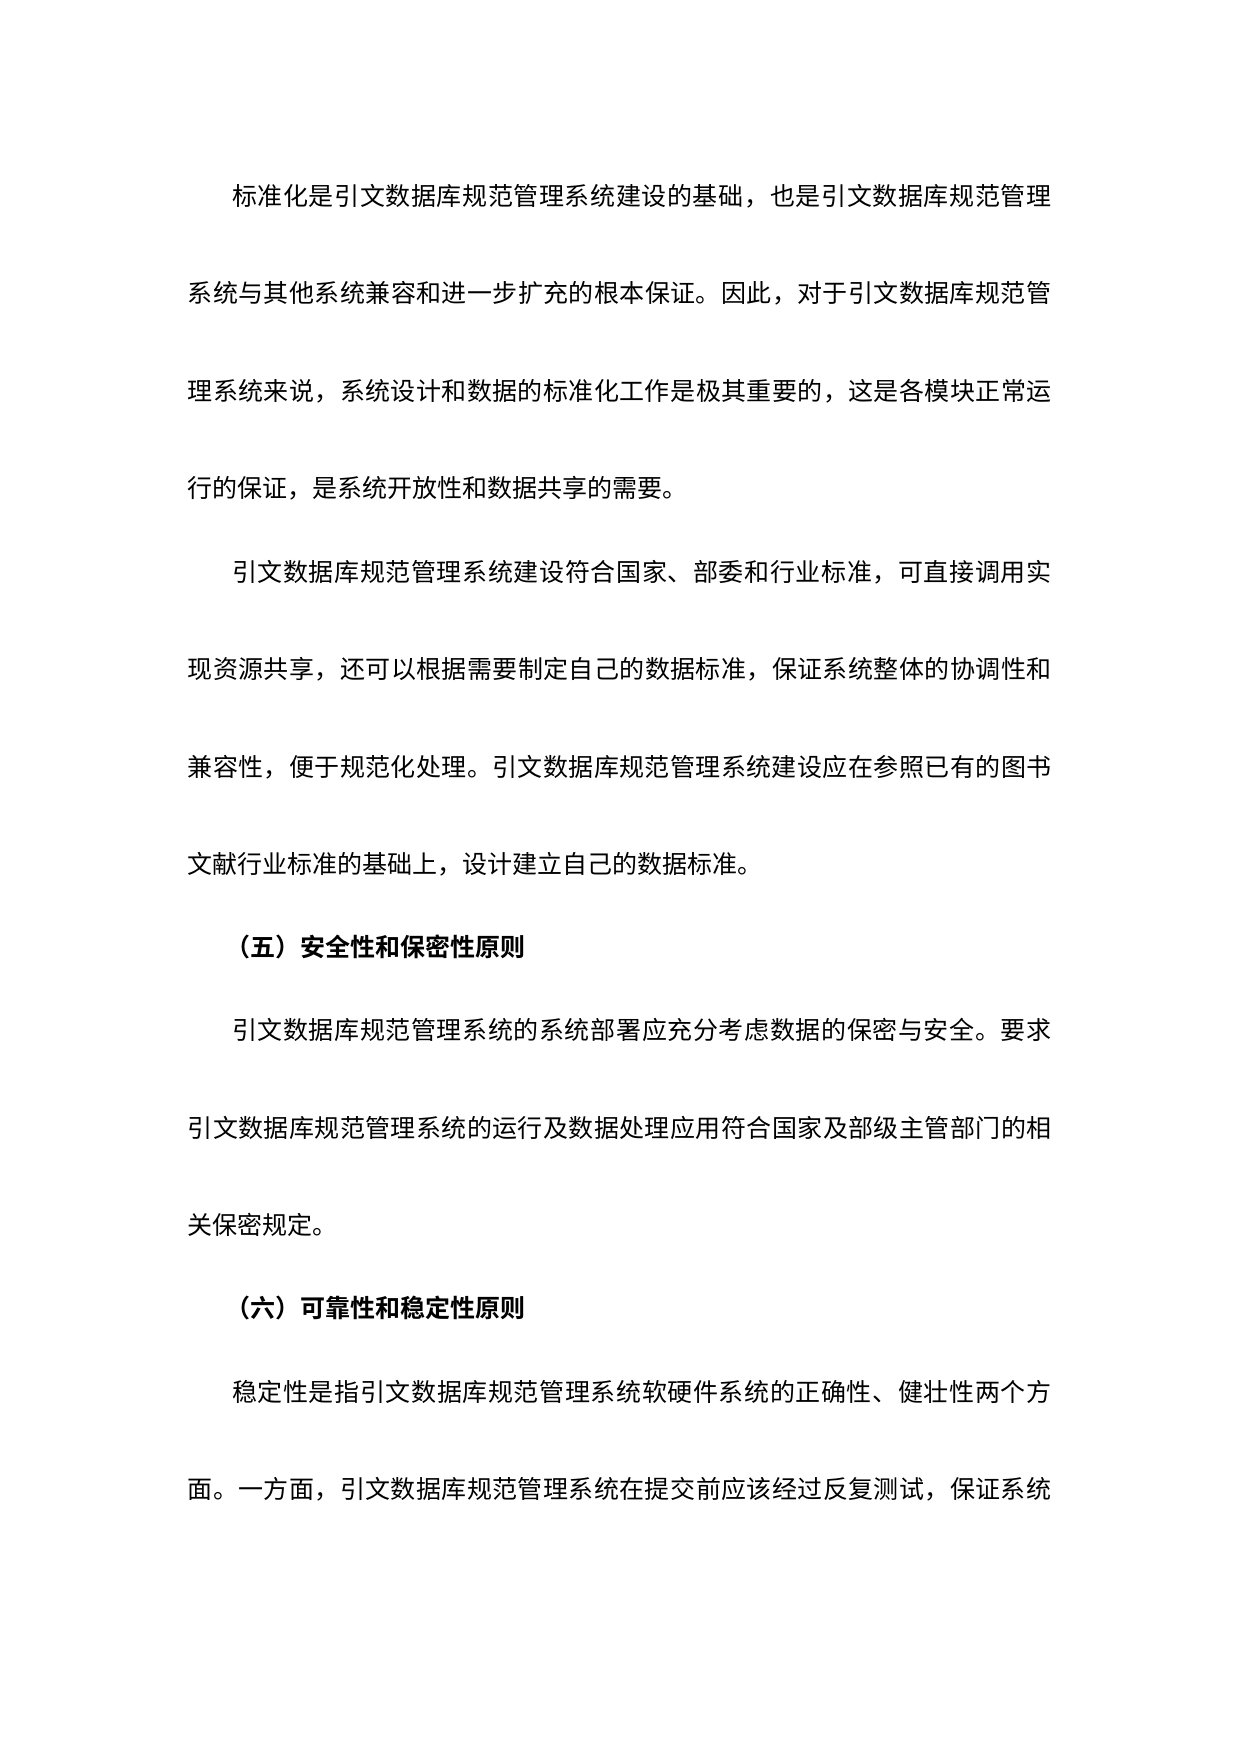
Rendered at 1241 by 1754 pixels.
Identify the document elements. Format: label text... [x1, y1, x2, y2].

text 引文数据库规范管理系统的系统部署应充分考虑数据的保密与安全。要求引文数据库规范管理系统的运行及数据处理应用符合国家及部级主管部门的相关保密规定。 [187, 996, 1053, 1256]
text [187, 1358, 1053, 1520]
text （六）可靠性和稳定性原则 [187, 1274, 1053, 1339]
text （五）安全性和保密性原则 [187, 913, 1053, 978]
text 引文数据库规范管理系统建设符合国家、部委和行业标准，可直接调用实现资源共享，还可以根据需要制定自己的数据标准，保证系统整体的协调性和兼容性，便于规范化处理。引文数据库规范管理系统建设应在参照已有的图书文献行业标准的基础上，设计建立自己的数据标准。 [187, 538, 1053, 895]
text 标准化是引文数据库规范管理系统建设的基础，也是引文数据库规范管理系统与其他系统兼容和进一步扩充的根本保证。因此，对于引文数据库规范管理系统来说，系统设计和数据的标准化工作是极其重要的，这是各模块正常运行的保证，是系统开放性和数据共享的需要。 [187, 162, 1053, 519]
